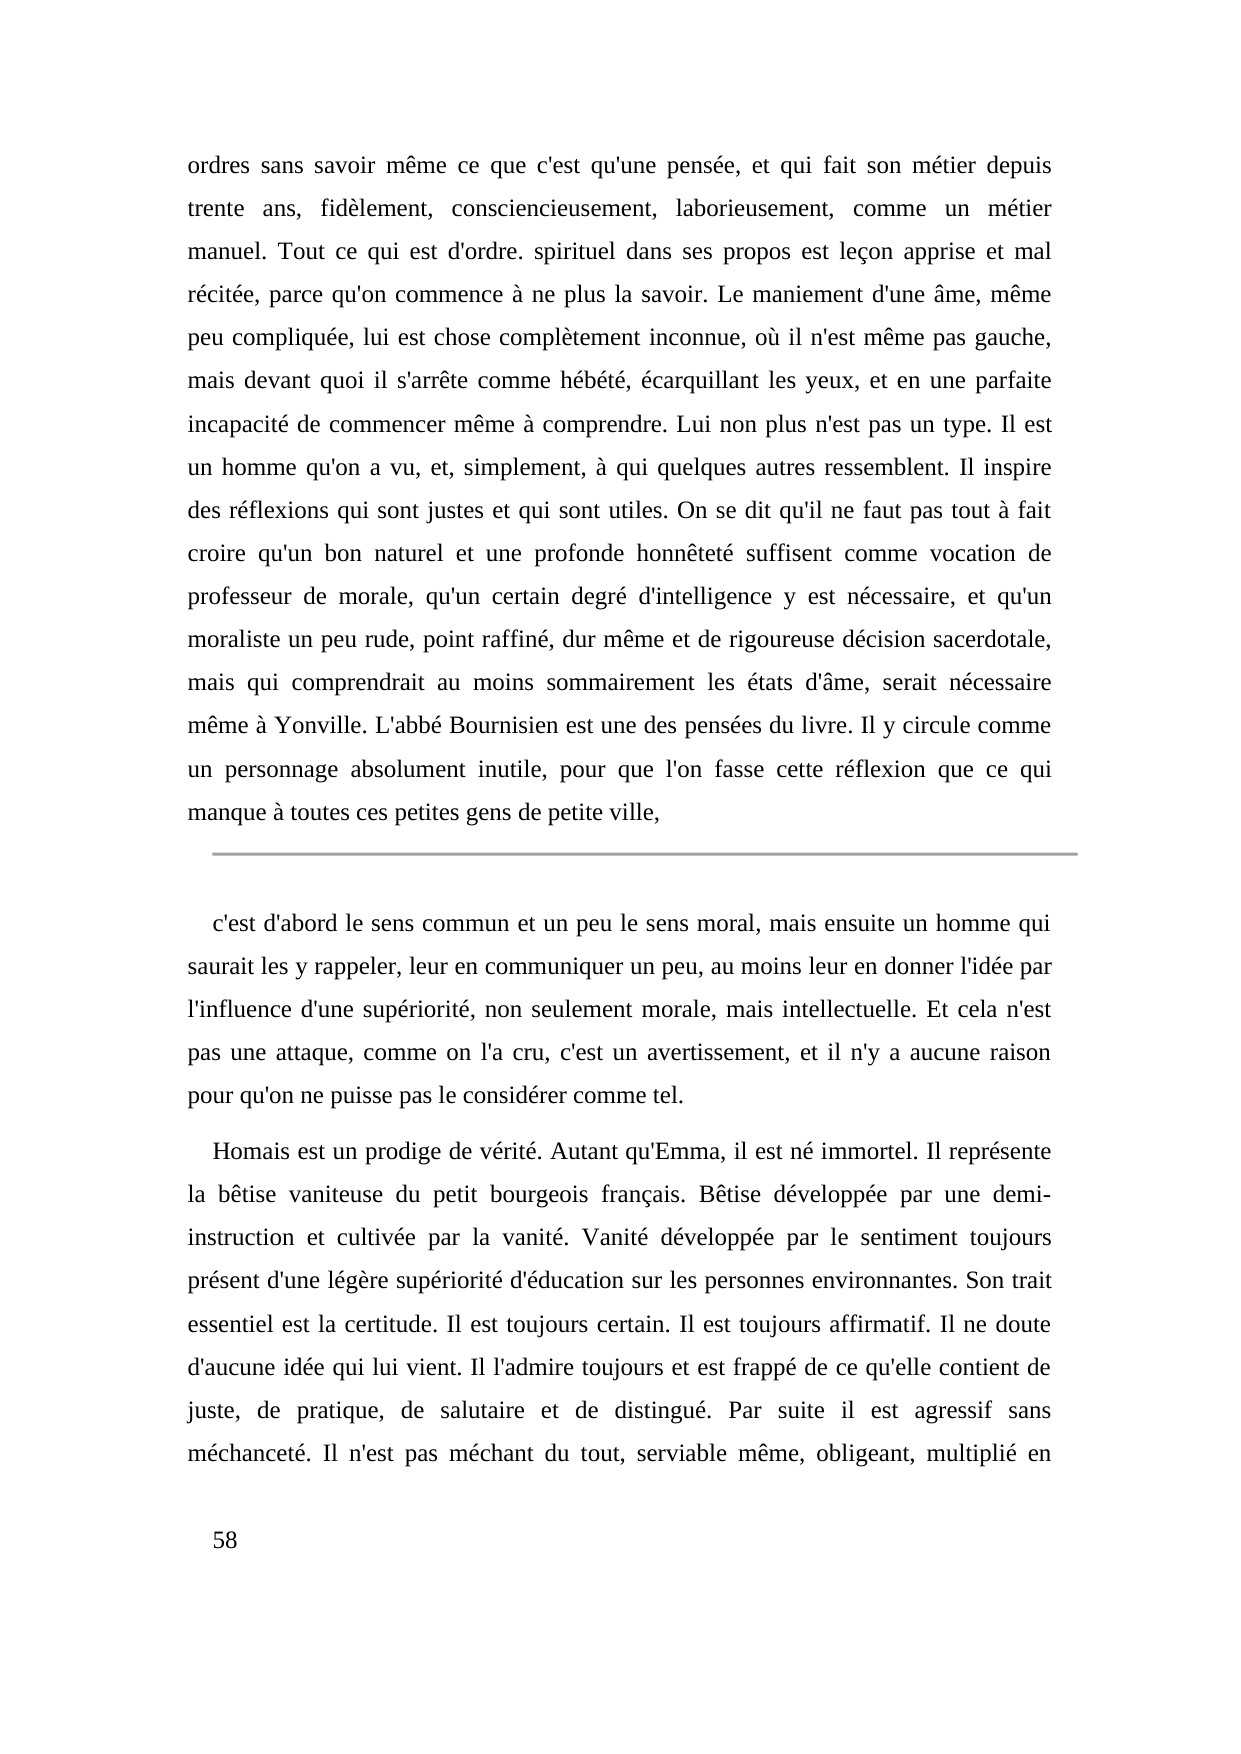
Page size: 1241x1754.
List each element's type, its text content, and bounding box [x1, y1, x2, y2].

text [187, 1136, 1053, 1467]
text c'est d'abord le sens commun et un peu le sens moral, mais ensuite un homme qui saurait les y rappeler, leur en communiquer un peu, au moins leur en donner l'idée par l'influence d'une supériorité, non seulement morale, mais intellectuelle. Et cela n'est pas une attaque, comme on l'a cru, c'est un avertissement, et il n'y a aucune raison pour qu'on ne puisse pas le considérer comme tel. [187, 908, 1053, 1109]
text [187, 150, 1053, 826]
